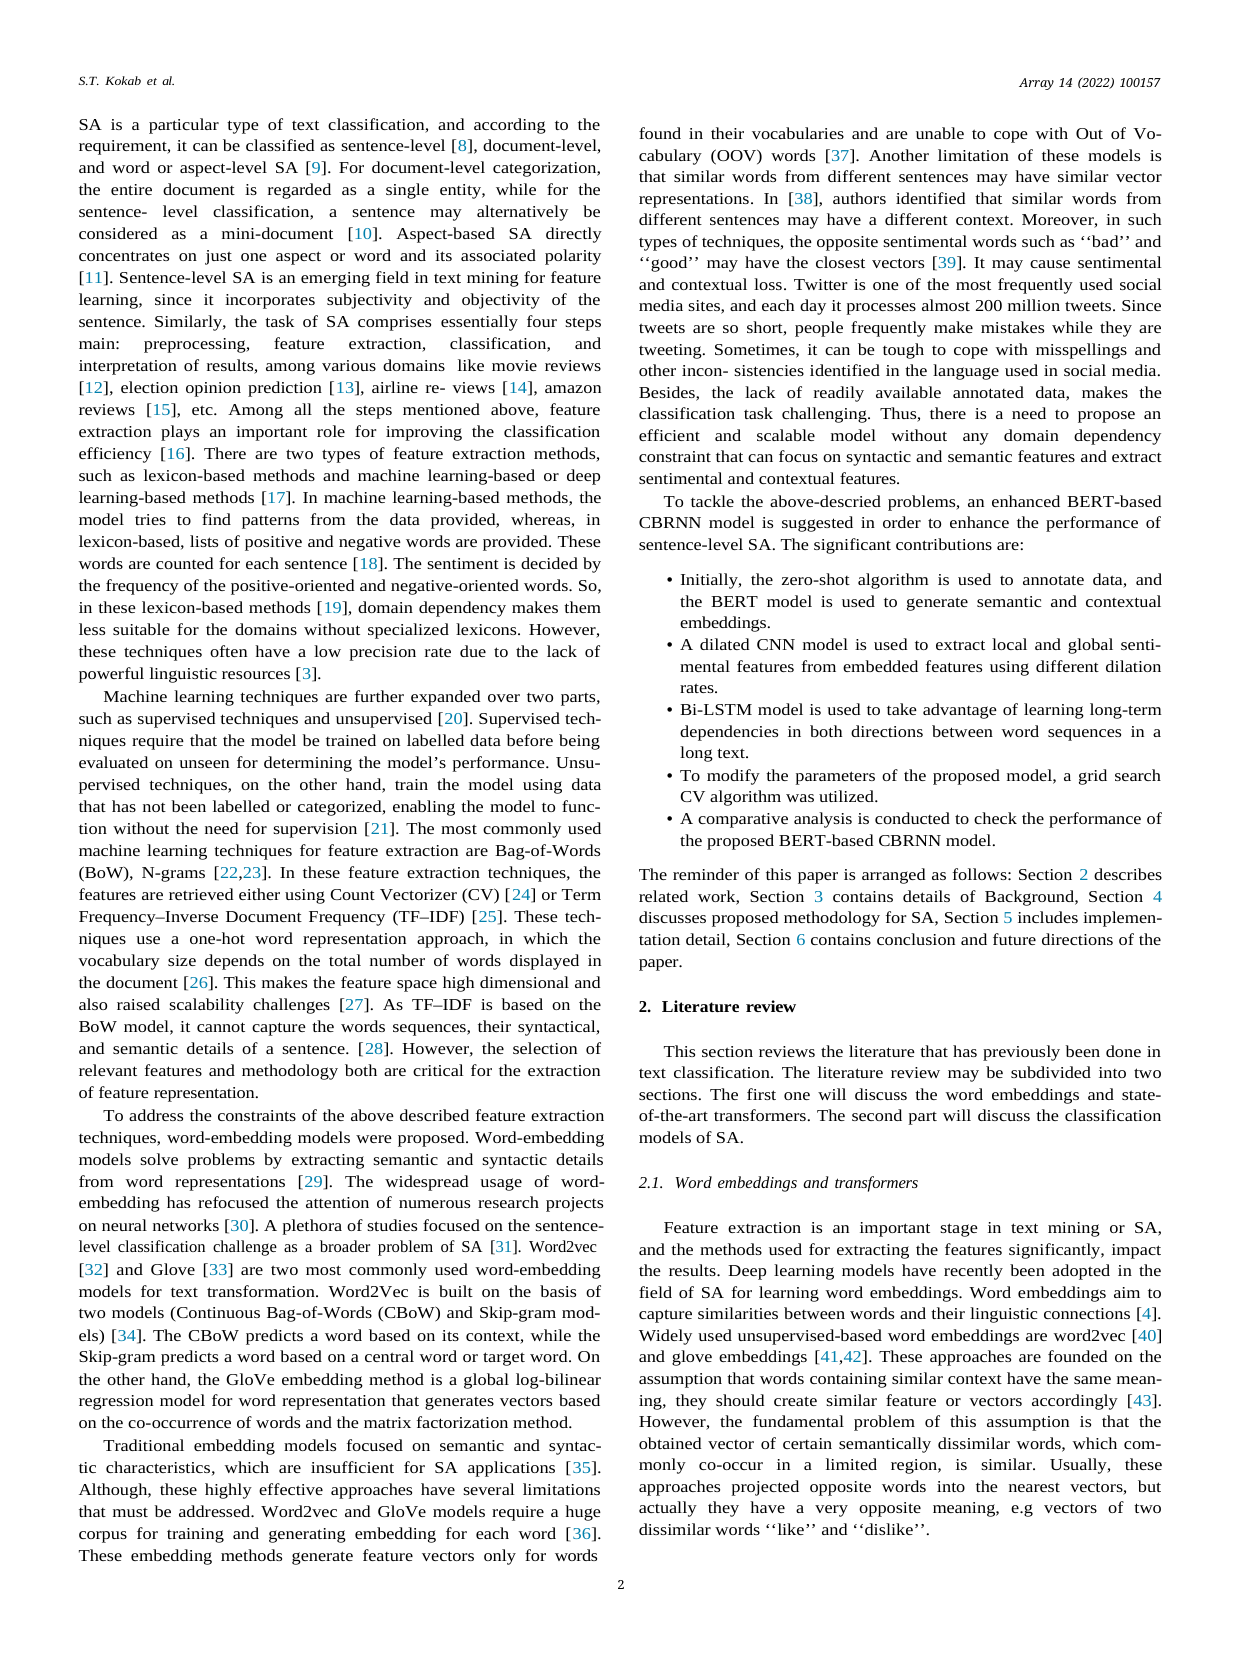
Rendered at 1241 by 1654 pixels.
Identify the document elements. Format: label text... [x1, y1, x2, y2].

picture [277, 492, 285, 503]
list A comparative analysis is conducted to check the performance of the proposed BERT-based CBRNN model. [667, 809, 1162, 850]
picture [488, 911, 495, 919]
picture [517, 384, 523, 391]
text Traditional embedding models focused on semantic and syntac- tic characteristics, which are insufficient for SA applications [35]. Although, these highly effective approaches have several limitations that must be addressed. Word2vec and GloVe models require a huge corpus for training and generating embedding for each word [36]. These embedding methods generate feature vectors only for words [78, 1436, 601, 1565]
text To address the constraints of the above described feature extraction techniques, word-embedding models were proposed. Word-embedding models solve problems by extracting semantic and syntactic details from word representations [29]. The widespread usage of word- embedding has refocused the attention of numerous research projects on neural networks [30]. A plethora of studies focused on the sentence- level classification challenge as a broader problem of SA [31]. Word2vec [78, 1105, 605, 1256]
text This section reviews the literature that has previously been done in text classification. The literature review may be subdivided into two sections. The first one will discuss the word embeddings and state- of-the-art transformers. The second part will discuss the classification models of SA. [638, 1041, 1162, 1147]
picture [841, 150, 849, 161]
picture [846, 1354, 852, 1362]
text SA is a particular type of text classification, and according to the requirement, it can be classified as sentence-level [8], document-level, and word or aspect-level SA [9]. For document-level categorization, the entire document is regarded as a single entity, while for the sentence- level classification, a sentence may alternatively be considered as a mini-document [10]. Aspect-based SA directly concentrates on just one aspect or word and its associated polarity [11]. Sentence-level SA is an emerging field in text mining for feature learning, since it incorporates subjectivity and objectivity of the sentence. Similarly, the task of SA comprises essentially four steps main: preprocessing, feature extraction, classification, and interpretation of results, among various domains like movie reviews [12], election opinion prediction [13], airline re- views [14], amazon reviews [15], etc. Among all the steps mentioned above, feature extraction plays an important role for improving the classification efficiency [16]. There are two types of feature extraction methods, such as lexicon-based methods and machine learning-based or deep learning-based methods [17]. In machine learning-based methods, the model tries to find patterns from the data provided, whereas, in lexicon-based, lists of positive and negative words are provided. These words are counted for each sentence [18]. The sentiment is decided by the frequency of the positive-oriented and negative-oriented words. So, in these lexicon-based methods [19], domain dependency makes them less suitable for the domains without specialized lexicons. However, these techniques often have a low precision rate due to the lack of powerful linguistic resources [3]. [78, 114, 601, 683]
text The reminder of this paper is arranged as follows: Section 2 describes related work, Section 3 contains details of Background, Section 4 discusses proposed methodology for SA, Section 5 includes implemen- tation detail, Section 6 contains conclusion and future directions of the paper. [638, 865, 1162, 971]
text Machine learning techniques are further expanded over two parts, such as supervised techniques and unsupervised [20]. Supervised tech- niques require that the model be trained on labelled data before being evaluated on unseen for determining the model’s performance. Unsu- pervised techniques, on the other hand, train the model using data that has not been labelled or categorized, enabling the model to func- tion without the need for supervision [21]. The most commonly used machine learning techniques for feature extraction are Bag-of-Words (BoW), N-grams [22,23]. In these feature extraction techniques, the features are retrieved either using Count Vectorizer (CV) [24] or Term Frequency–Inverse Document Frequency (TF–IDF) [25]. These tech- niques use a one-hot word representation approach, in which the vocabulary size depends on the total number of words displayed in the document [26]. This makes the feature space high dimensional and also raised scalability challenges [27]. As TF–IDF is based on the BoW model, it cannot capture the words sequences, their syntactical, and semantic details of a sentence. [28]. However, the selection of relevant features and methodology both are critical for the extraction of feature representation. [78, 687, 601, 1102]
text found in their vocabularies and are unable to cope with Out of Vo- cabulary (OOV) words [37]. Another limitation of these models is that similar words from different sentences may have similar vector representations. In [38], authors identified that similar words from different sentences may have a different context. Moreover, in such types of techniques, the opposite sentimental words such as ‘‘bad’’ and ‘‘good’’ may have the closest vectors [39]. It may cause sentimental and contextual loss. Twitter is one of the most frequently used social media sites, and each day it processes almost 200 million tweets. Since tweets are so short, people frequently make mistakes while they are tweeting. Sometimes, it can be tough to cope with misspellings and other incon- sistencies identified in the language used in social media. Besides, the lack of readily available annotated data, makes the classification task challenging. Thus, there is a need to propose an efficient and scalable model without any domain dependency constraint that can focus on syntactic and semantic features and extract sentimental and contextual features. [638, 124, 1162, 488]
list To modify the parameters of the proposed model, a grid search CV algorithm was utilized. [667, 765, 1162, 806]
picture [1004, 912, 1011, 918]
text To tackle the above-descried problems, an enhanced BERT-based CBRNN model is suggested in order to enhance the performance of sentence-level SA. The significant contributions are: [638, 492, 1162, 554]
picture [355, 999, 363, 1010]
subtitle Literature review [638, 997, 1173, 1016]
picture [823, 1354, 829, 1362]
picture [162, 404, 169, 410]
list Bi-LSTM model is used to take advantage of learning long-term dependencies in both directions between word sequences in a long text. [667, 700, 1162, 762]
list A dilated CNN model is used to extract local and global senti- mental features from embedded features using different dilation rates. [667, 635, 1162, 697]
list Initially, the zero-shot algorithm is used to annotate data, and the BERT model is used to generate semantic and contextual embeddings. [667, 570, 1162, 632]
text [32] and Glove [33] are two most commonly used word-embedding models for text transformation. Word2Vec is built on the basis of two models (Continuous Bag-of-Words (CBoW) and Skip-gram mod- els) [34]. The CBoW predicts a word based on its context, while the Skip-gram predicts a word based on a central word or target word. On the other hand, the GloVe embedding method is a global log-bilinear regression model for word representation that generates vectors based on the co-occurrence of words and the matrix factorization method. [78, 1259, 601, 1432]
picture [582, 1462, 589, 1468]
list Word embeddings and transformers [638, 1173, 1173, 1192]
picture [126, 1332, 132, 1339]
text Feature extraction is an important stage in text mining or SA, and the methods used for extracting the features significantly, impact the results. Deep learning models have recently been adopted in the field of SA for learning word embeddings. Word embeddings aim to capture similarities between words and their linguistic connections [4]. Widely used unsupervised-based word embeddings are word2vec [40] and glove embeddings [41,42]. These approaches are founded on the assumption that words containing similar context have the same mean- ing, they should create similar feature or vectors accordingly [43]. However, the fundamental problem of this assumption is that the obtained vector of certain semantically dissimilar words, which com- monly co-occur in a limited region, is similar. Usually, these approaches projected opposite words into the nearest vectors, but actually they have a very opposite meaning, e.g vectors of two dissimilar words ‘‘like’’ and ‘‘dislike’’. [638, 1218, 1162, 1539]
